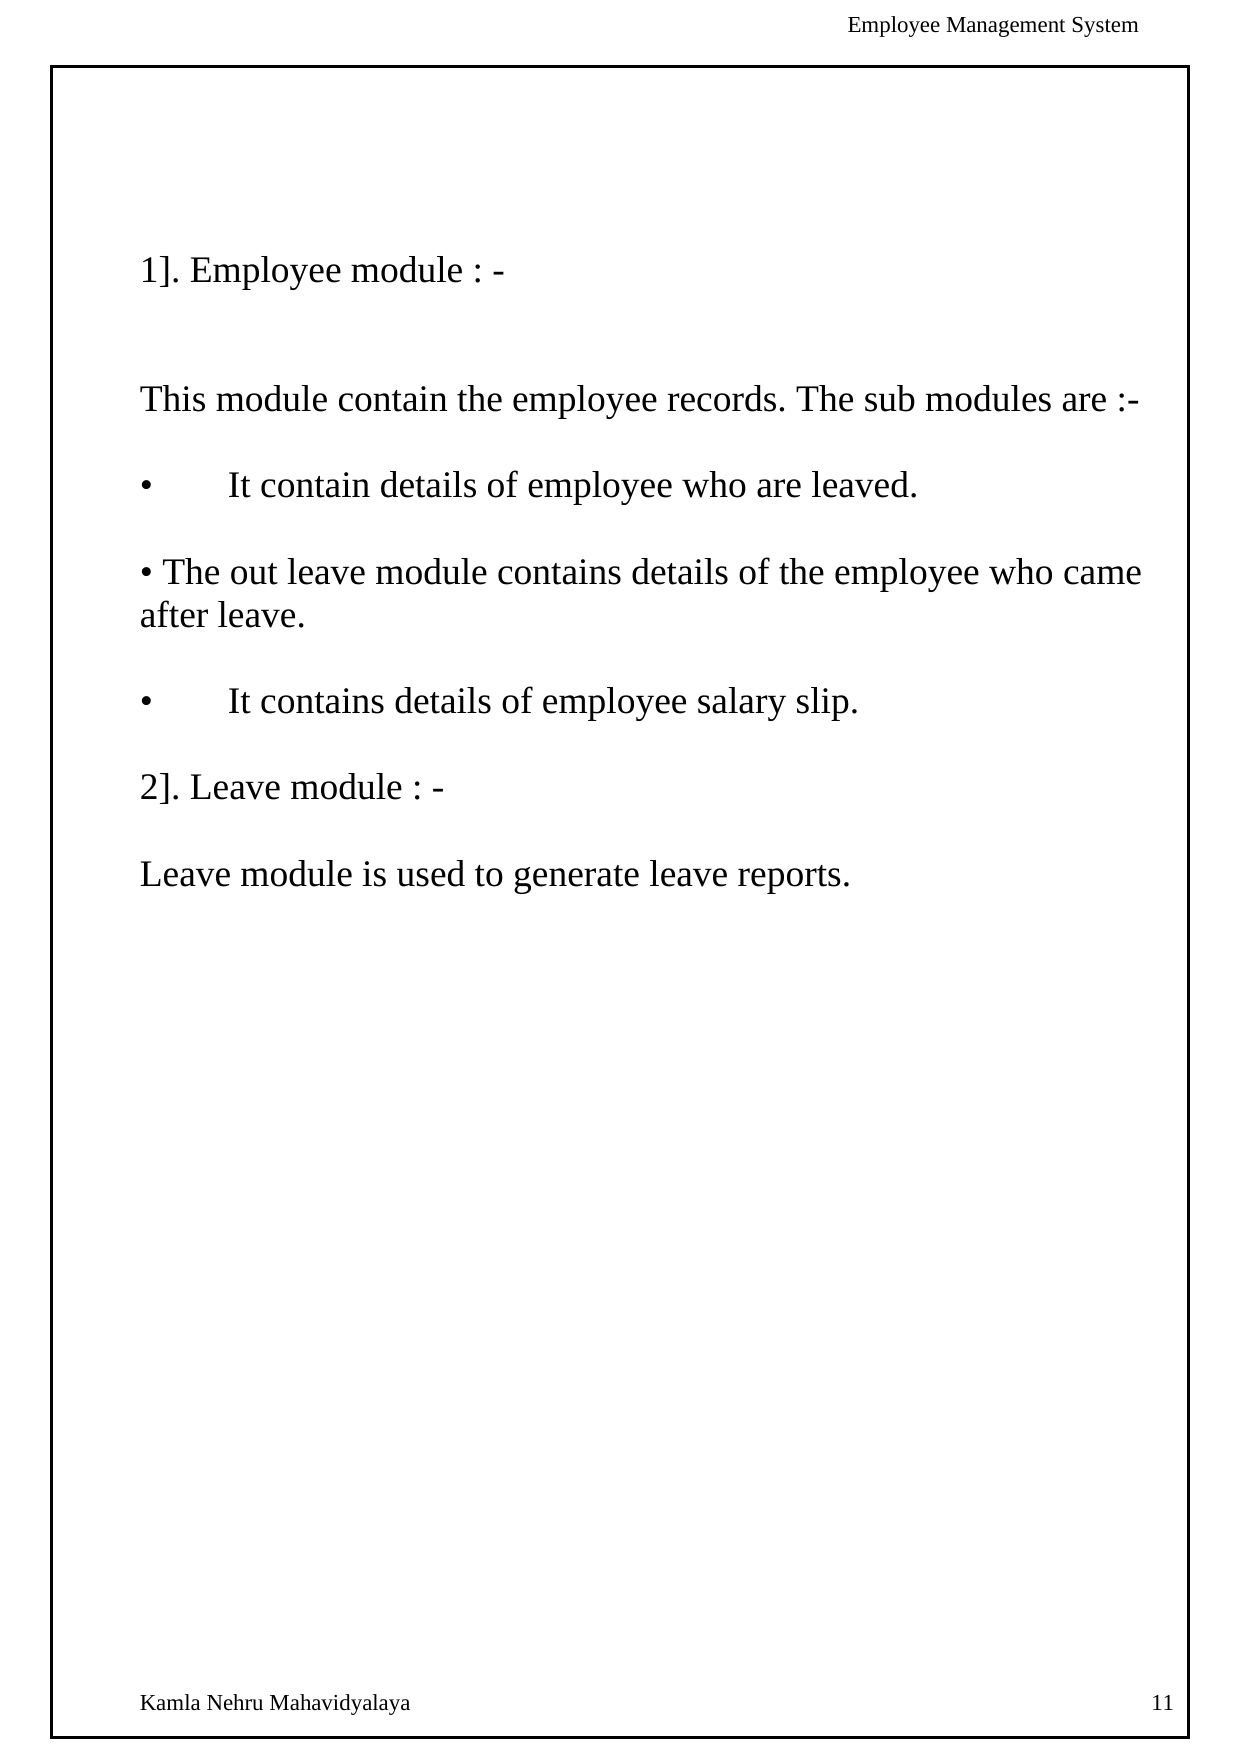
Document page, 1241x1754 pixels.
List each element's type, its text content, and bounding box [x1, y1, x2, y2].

text 1]. Employee module : - [139, 247, 1173, 290]
text This module contain the employee records. The sub modules are :- [139, 377, 1173, 420]
text Leave module is used to generate leave reports. [139, 851, 1173, 894]
text • It contain details of employee who are leaved. [139, 463, 1173, 506]
text • It contains details of employee salary slip. [139, 678, 1173, 722]
text 2]. Leave module : - [139, 765, 1173, 808]
text • The out leave module contains details of the employee who came after leave. [139, 549, 1173, 635]
